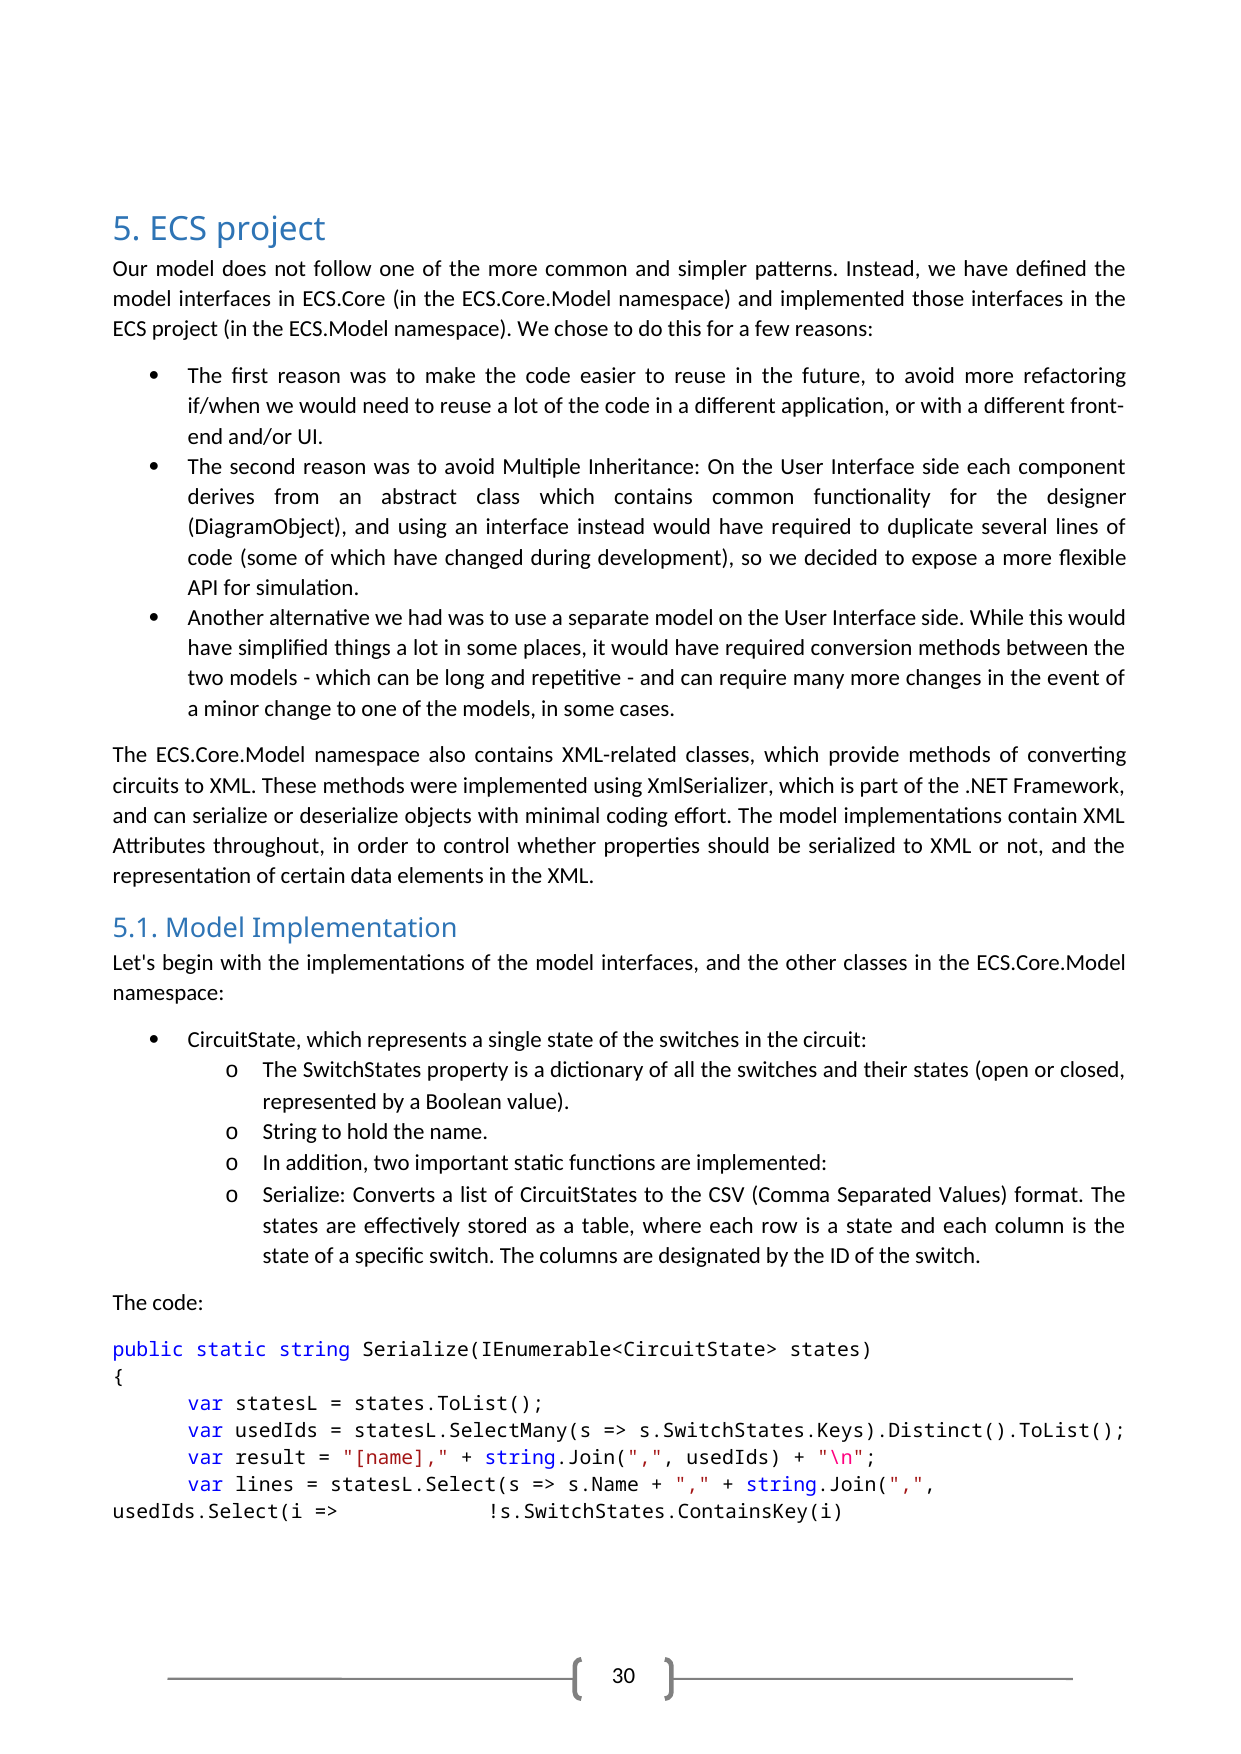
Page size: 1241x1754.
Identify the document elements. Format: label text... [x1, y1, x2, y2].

list CircuitState, which represents a single state of the switches in the circuit: [150, 1025, 1128, 1053]
list Serialize: Converts a list of CircuitStates to the CSV (Comma Separated Values) format. The states are effectively stored as a table, where each row is a state and each column is the state of a specific switch. The columns are designated by the ID of the switch. [225, 1180, 1128, 1269]
text public static string Serialize(IEnumerable<CircuitState> states) [112, 1335, 1128, 1362]
list The second reason was to avoid Multiple Inheritance: On the User Interface side each component derives from an abstract class which contains common functionality for the designer (DiagramObject), and using an interface instead would have required to duplicate several lines of code (some of which have changed during development), so we decided to expose a more flexible API for simulation. [150, 452, 1128, 601]
subtitle ECS project [112, 205, 1128, 251]
text var lines = statesL.Select(s => s.Name + "," + string.Join(",", usedIds.Select(i => !s.SwitchStates.ContainsKey(i) [112, 1470, 1128, 1524]
text { [112, 1362, 1128, 1389]
text Our model does not follow one of the more common and simpler patterns. Instead, we have defined the model interfaces in ECS.Core (in the ECS.Core.Model namespace) and implemented those interfaces in the ECS project (in the ECS.Model namespace). We chose to do this for a few reasons: [112, 254, 1128, 343]
subtitle Model Implementation [112, 908, 1128, 945]
text The ECS.Core.Model namespace also contains XML-related classes, which provide methods of converting circuits to XML. These methods were implemented using XmlSerializer, which is part of the .NET Framework, and can serialize or deserialize objects with minimal coding effort. The model implementations contain XML Attributes throughout, in order to control whether properties should be serialized to XML or not, and the representation of certain data elements in the XML. [112, 741, 1128, 889]
list In addition, two important static functions are implemented: [225, 1148, 1128, 1178]
text var usedIds = statesL.SelectMany(s => s.SwitchStates.Keys).Distinct().ToList(); [112, 1416, 1128, 1443]
list String to hold the name. [225, 1117, 1128, 1146]
text Let's begin with the implementations of the model interfaces, and the other classes in the ECS.Core.Model namespace: [112, 948, 1128, 1006]
text var statesL = states.ToList(); [112, 1389, 1128, 1416]
list The SwitchStates property is a dictionary of all the switches and their states (open or closed, represented by a Boolean value). [225, 1055, 1128, 1115]
list The first reason was to make the code easier to reuse in the future, to avoid more refactoring if/when we would need to reuse a lot of the code in a different application, or with a different front-end and/or UI. [150, 361, 1128, 450]
text The code: [112, 1288, 1128, 1316]
text var result = "[name]," + string.Join(",", usedIds) + "\n"; [112, 1443, 1128, 1470]
list Another alternative we had was to use a separate model on the User Interface side. While this would have simplified things a lot in some places, it would have required conversion methods between the two models - which can be long and repetitive - and can require many more changes in the event of a minor change to one of the models, in some cases. [150, 603, 1128, 722]
